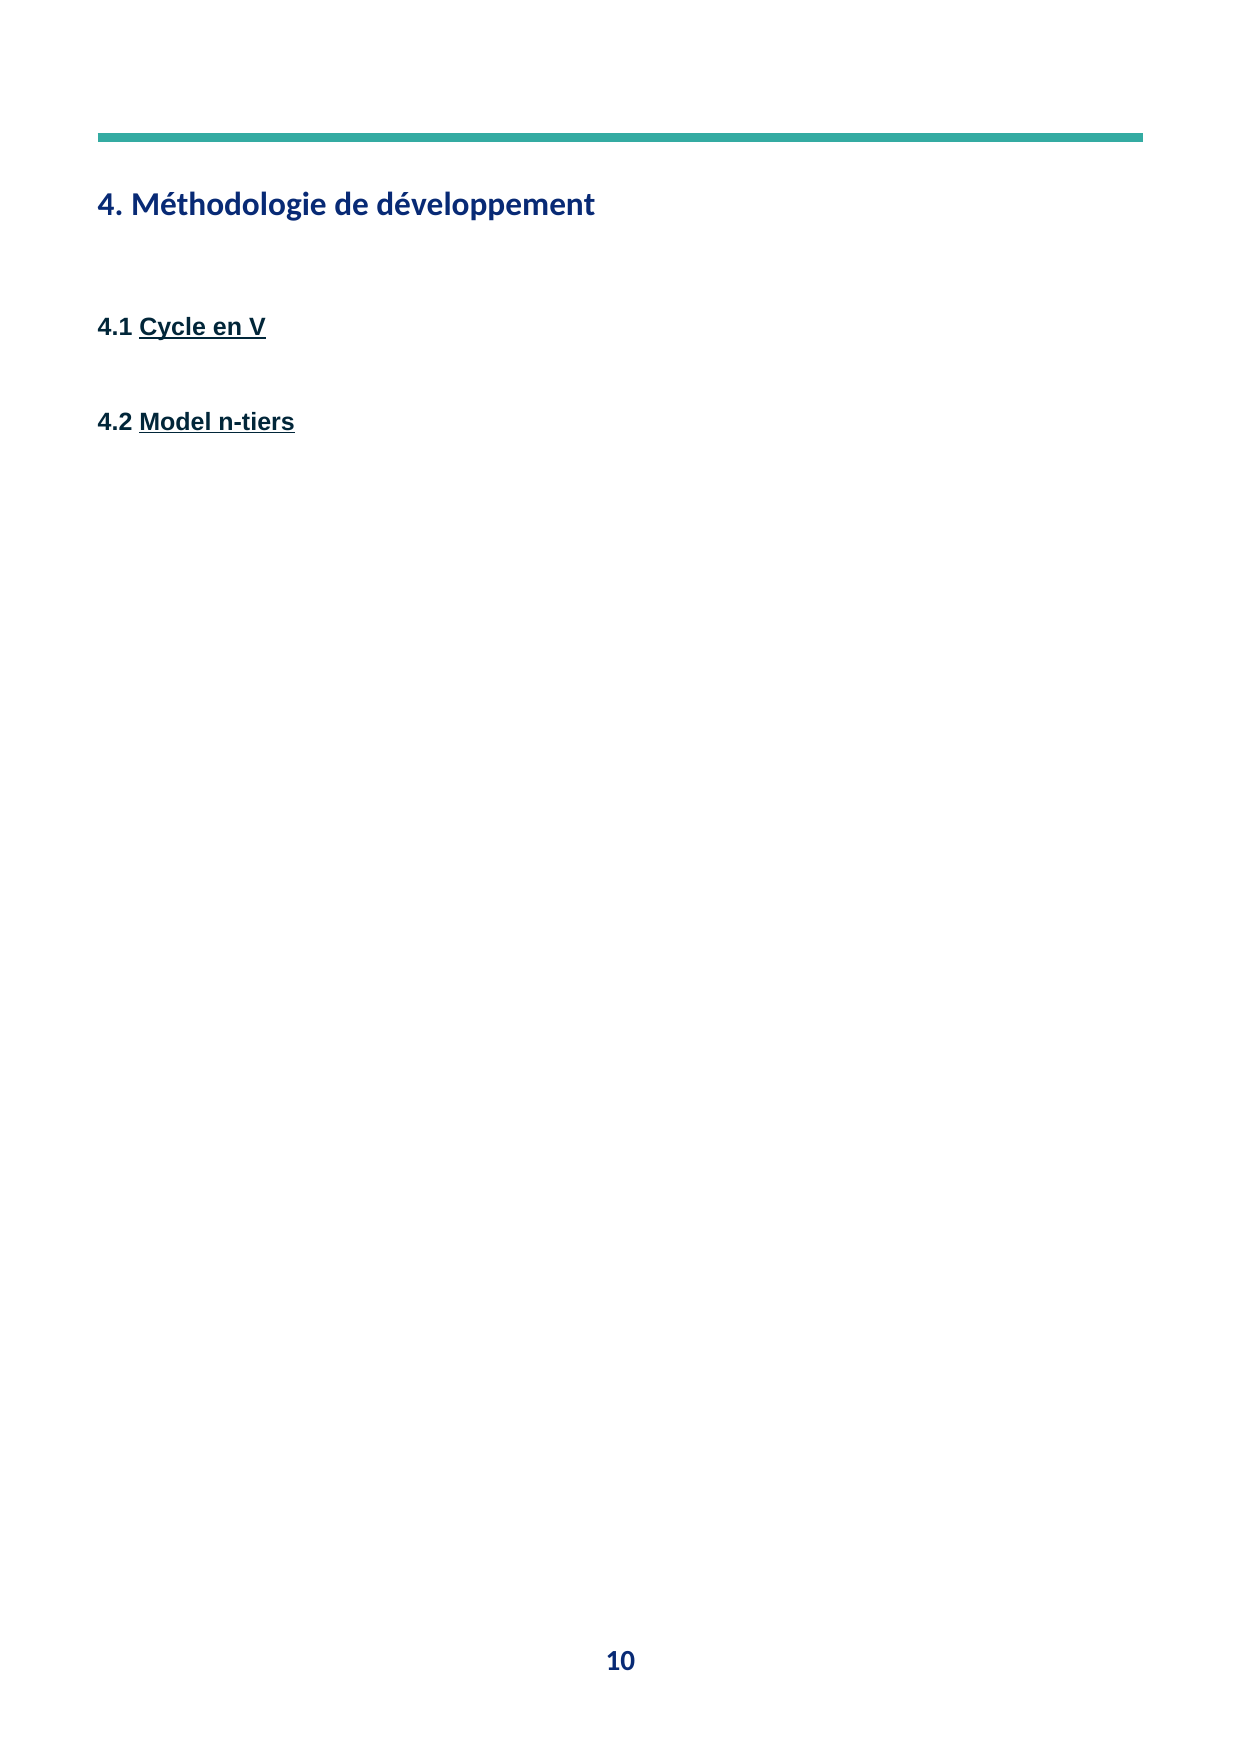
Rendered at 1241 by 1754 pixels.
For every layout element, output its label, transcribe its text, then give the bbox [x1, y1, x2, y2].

subtitle 4.1 Cycle en V [97, 312, 1143, 341]
text 4. Méthodologie de développement [97, 183, 1143, 224]
subtitle 4.2 Model n-tiers [97, 407, 1143, 436]
